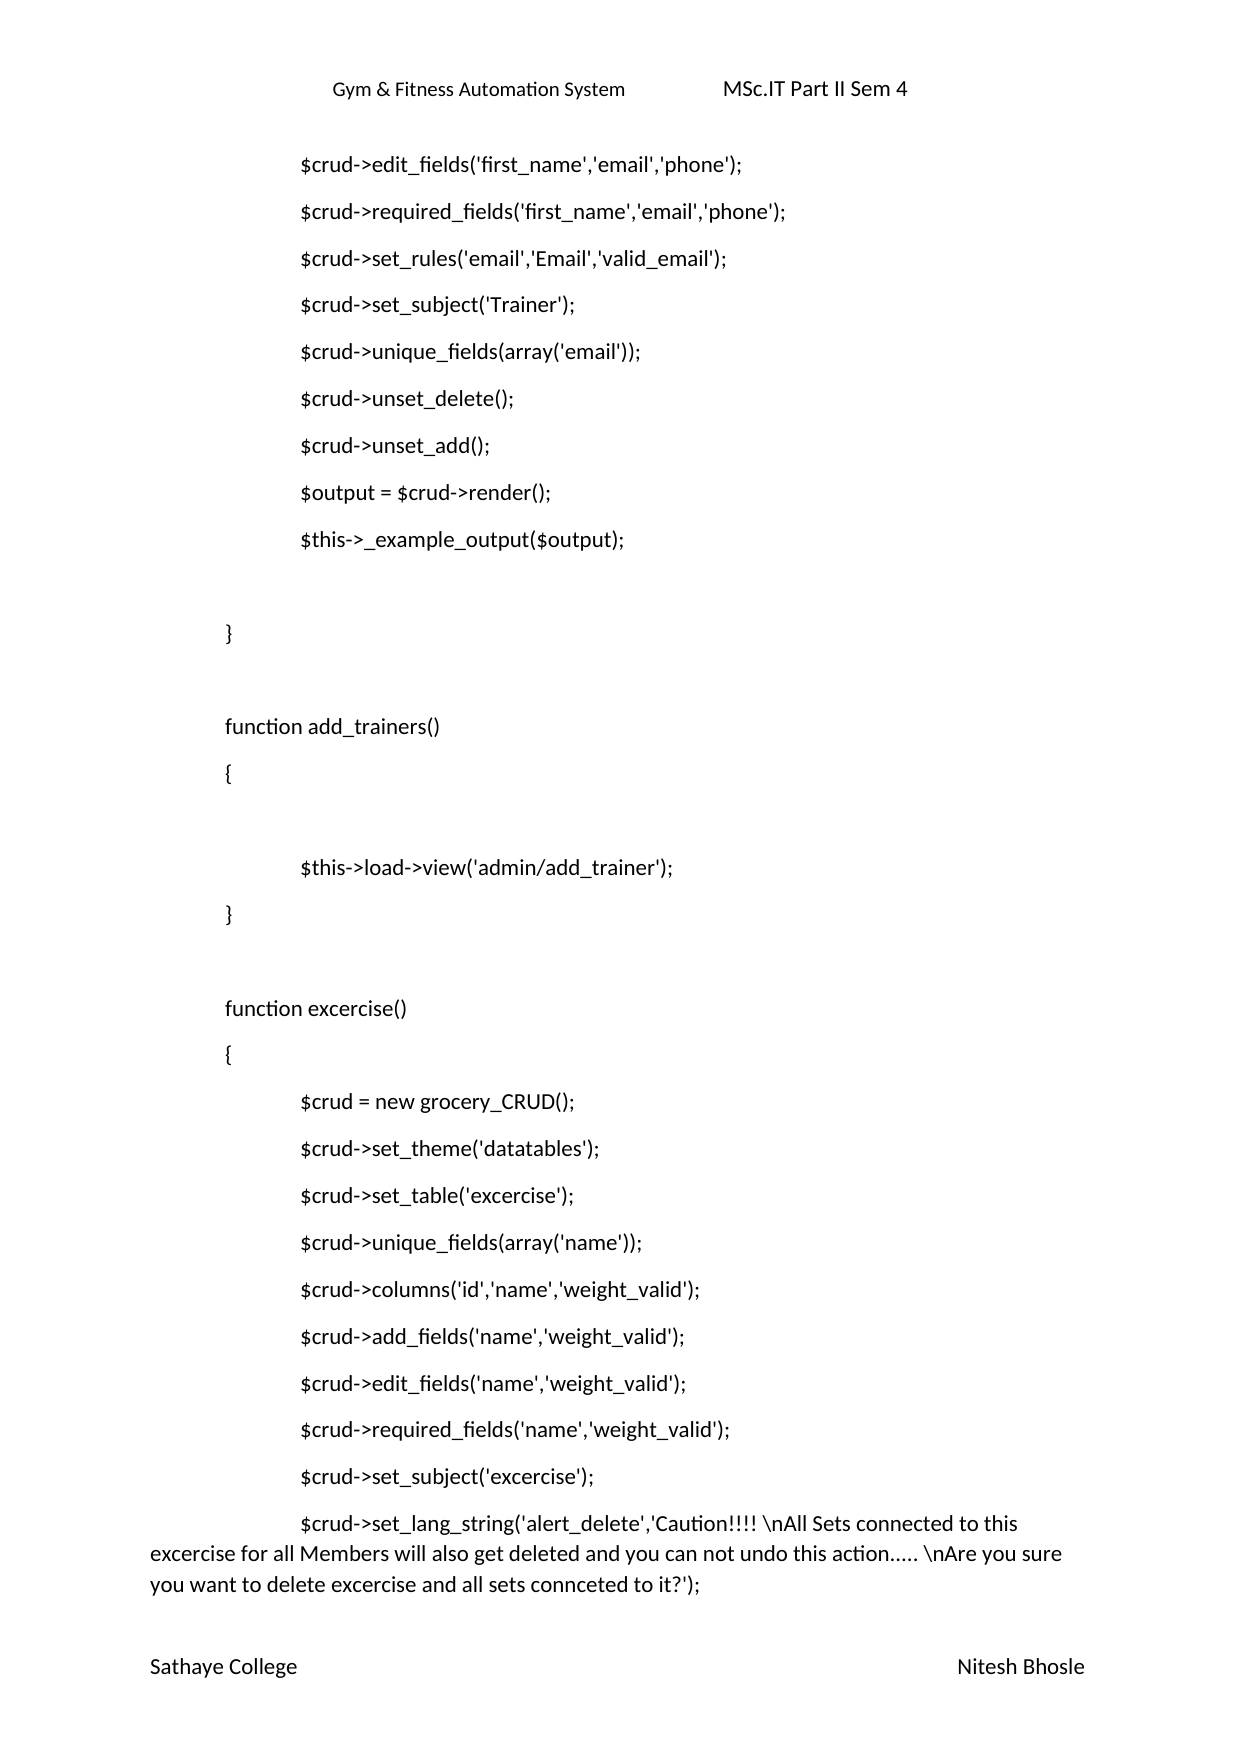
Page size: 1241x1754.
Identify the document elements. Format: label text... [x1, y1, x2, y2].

text $crud->set_rules('email','Email','valid_email'); [150, 244, 1090, 272]
text } [150, 619, 1090, 647]
text $crud->unique_fields(array('email')); [150, 337, 1090, 366]
text { [150, 759, 1090, 787]
text function add_trainers() [150, 712, 1090, 741]
text $crud = new grocery_CRUD(); [150, 1087, 1090, 1116]
text $crud->set_subject('excercise'); [150, 1462, 1090, 1491]
text $crud->required_fields('first_name','email','phone'); [150, 197, 1090, 225]
text { [150, 1041, 1090, 1069]
text $crud->set_theme('datatables'); [150, 1134, 1090, 1162]
text $this->_example_output($output); [150, 525, 1090, 553]
text $crud->required_fields('name','weight_valid'); [150, 1416, 1090, 1444]
text $crud->set_table('excercise'); [150, 1181, 1090, 1209]
text $crud->edit_fields('name','weight_valid'); [150, 1369, 1090, 1397]
text $crud->unset_delete(); [150, 384, 1090, 412]
text $output = $crud->render(); [150, 478, 1090, 506]
text $crud->add_fields('name','weight_valid'); [150, 1322, 1090, 1350]
text $crud->unique_fields(array('name')); [150, 1228, 1090, 1256]
text $crud->set_lang_string('alert_delete','Caution!!!! \nAll Sets connected to this excercise for all Members will also get deleted and you can not undo this action..... \nAre you sure you want to delete excercise and all sets connceted to it?'); [150, 1509, 1090, 1598]
text $crud->unset_add(); [150, 431, 1090, 459]
text function excercise() [150, 994, 1090, 1022]
text } [150, 900, 1090, 928]
text $this->load->view('admin/add_trainer'); [150, 853, 1090, 881]
text $crud->columns('id','name','weight_valid'); [150, 1275, 1090, 1303]
text $crud->set_subject('Trainer'); [150, 291, 1090, 319]
text $crud->edit_fields('first_name','email','phone'); [150, 150, 1090, 178]
